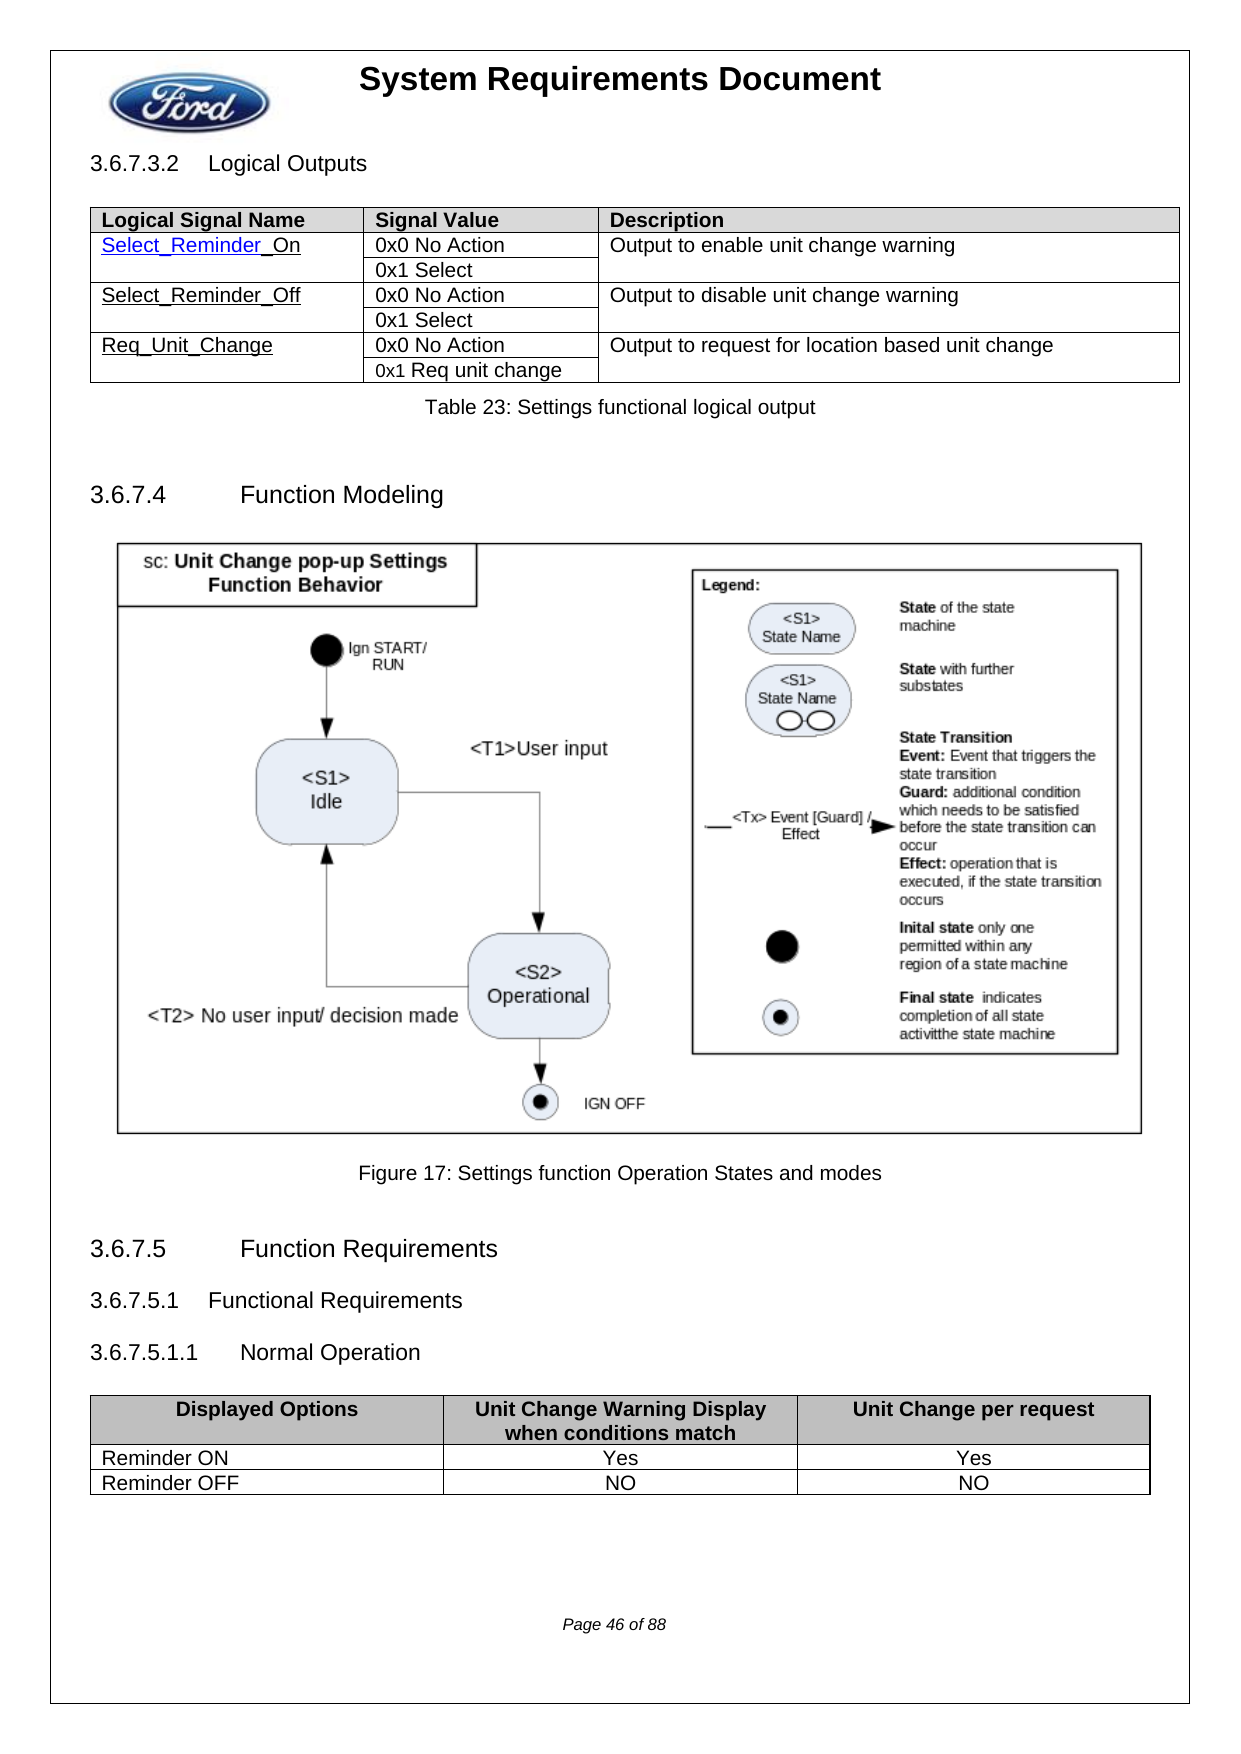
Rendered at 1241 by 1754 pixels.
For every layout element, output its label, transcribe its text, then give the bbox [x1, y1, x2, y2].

table_cell NO [444, 1470, 797, 1494]
table_header Signal Value [364, 208, 598, 232]
subtitle Normal Operation [90, 1339, 1151, 1365]
table_cell Reminder ON [91, 1445, 443, 1469]
table_cell 0x0 No Action [364, 333, 598, 357]
table_cell Output to disable unit change warning [599, 283, 1179, 332]
table_header Description [599, 208, 1179, 232]
subtitle Function Modeling [90, 481, 1151, 509]
table_header Displayed Options [91, 1396, 443, 1444]
table_cell Output to request for location based unit change [599, 333, 1179, 382]
picture [89, 53, 290, 154]
table_cell Yes [444, 1445, 797, 1469]
table_cell Req_Unit_Change [91, 333, 363, 382]
table_cell Yes [798, 1445, 1149, 1469]
text Figure 17: Settings function Operation States and modes [90, 1161, 1151, 1185]
subtitle Function Requirements [90, 1234, 1151, 1262]
text Table 23: Settings functional logical output [90, 395, 1151, 419]
table_header Logical Signal Name [91, 208, 363, 232]
table_cell Reminder OFF [91, 1470, 443, 1494]
table_cell NO [798, 1470, 1149, 1494]
table_header Unit Change Warning Display when conditions match [444, 1396, 797, 1444]
table_cell 0x0 No Action [364, 233, 598, 257]
table_cell 0x0 No Action [364, 283, 598, 307]
table_header Unit Change per request [798, 1396, 1149, 1444]
table_cell Select_Reminder_On [91, 233, 363, 282]
table_cell 0x1 Select [364, 258, 598, 282]
subtitle Functional Requirements [90, 1287, 1151, 1314]
subtitle Logical Outputs [90, 150, 1151, 176]
table_cell Select_Reminder_Off [91, 283, 363, 332]
table_cell 0x1 Req unit change [364, 358, 598, 382]
table_cell 0x1 Select [364, 308, 598, 332]
table_cell Output to enable unit change warning [599, 233, 1179, 282]
